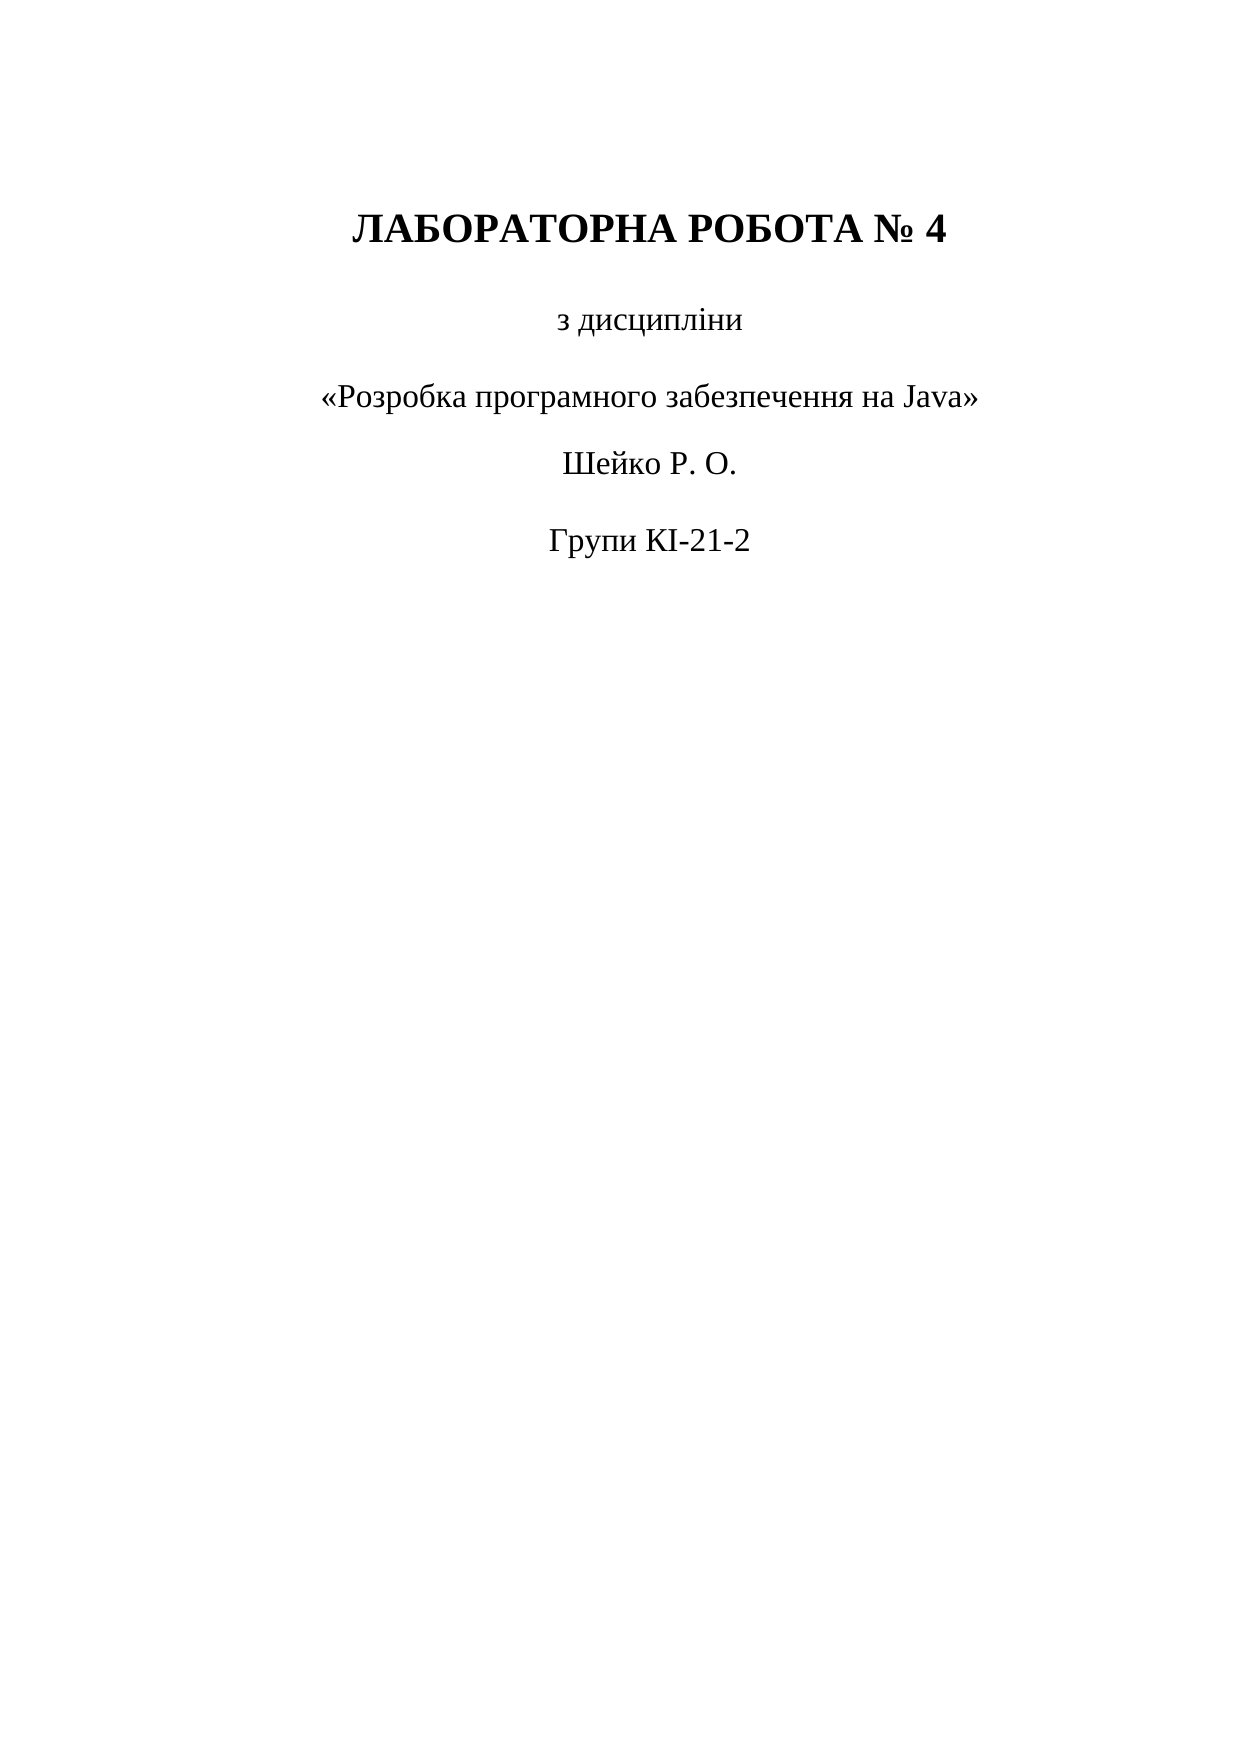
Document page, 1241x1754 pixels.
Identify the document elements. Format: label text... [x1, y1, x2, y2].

text Шейко Р. О. [148, 443, 1152, 481]
text «Розробка програмного забезпечення на Java» [148, 376, 1152, 414]
text ЛАБОРАТОРНА РОБОТА № 4 [148, 203, 1152, 251]
text з дисципліни [148, 299, 1152, 338]
text Групи КІ-21-2 [148, 520, 1152, 558]
